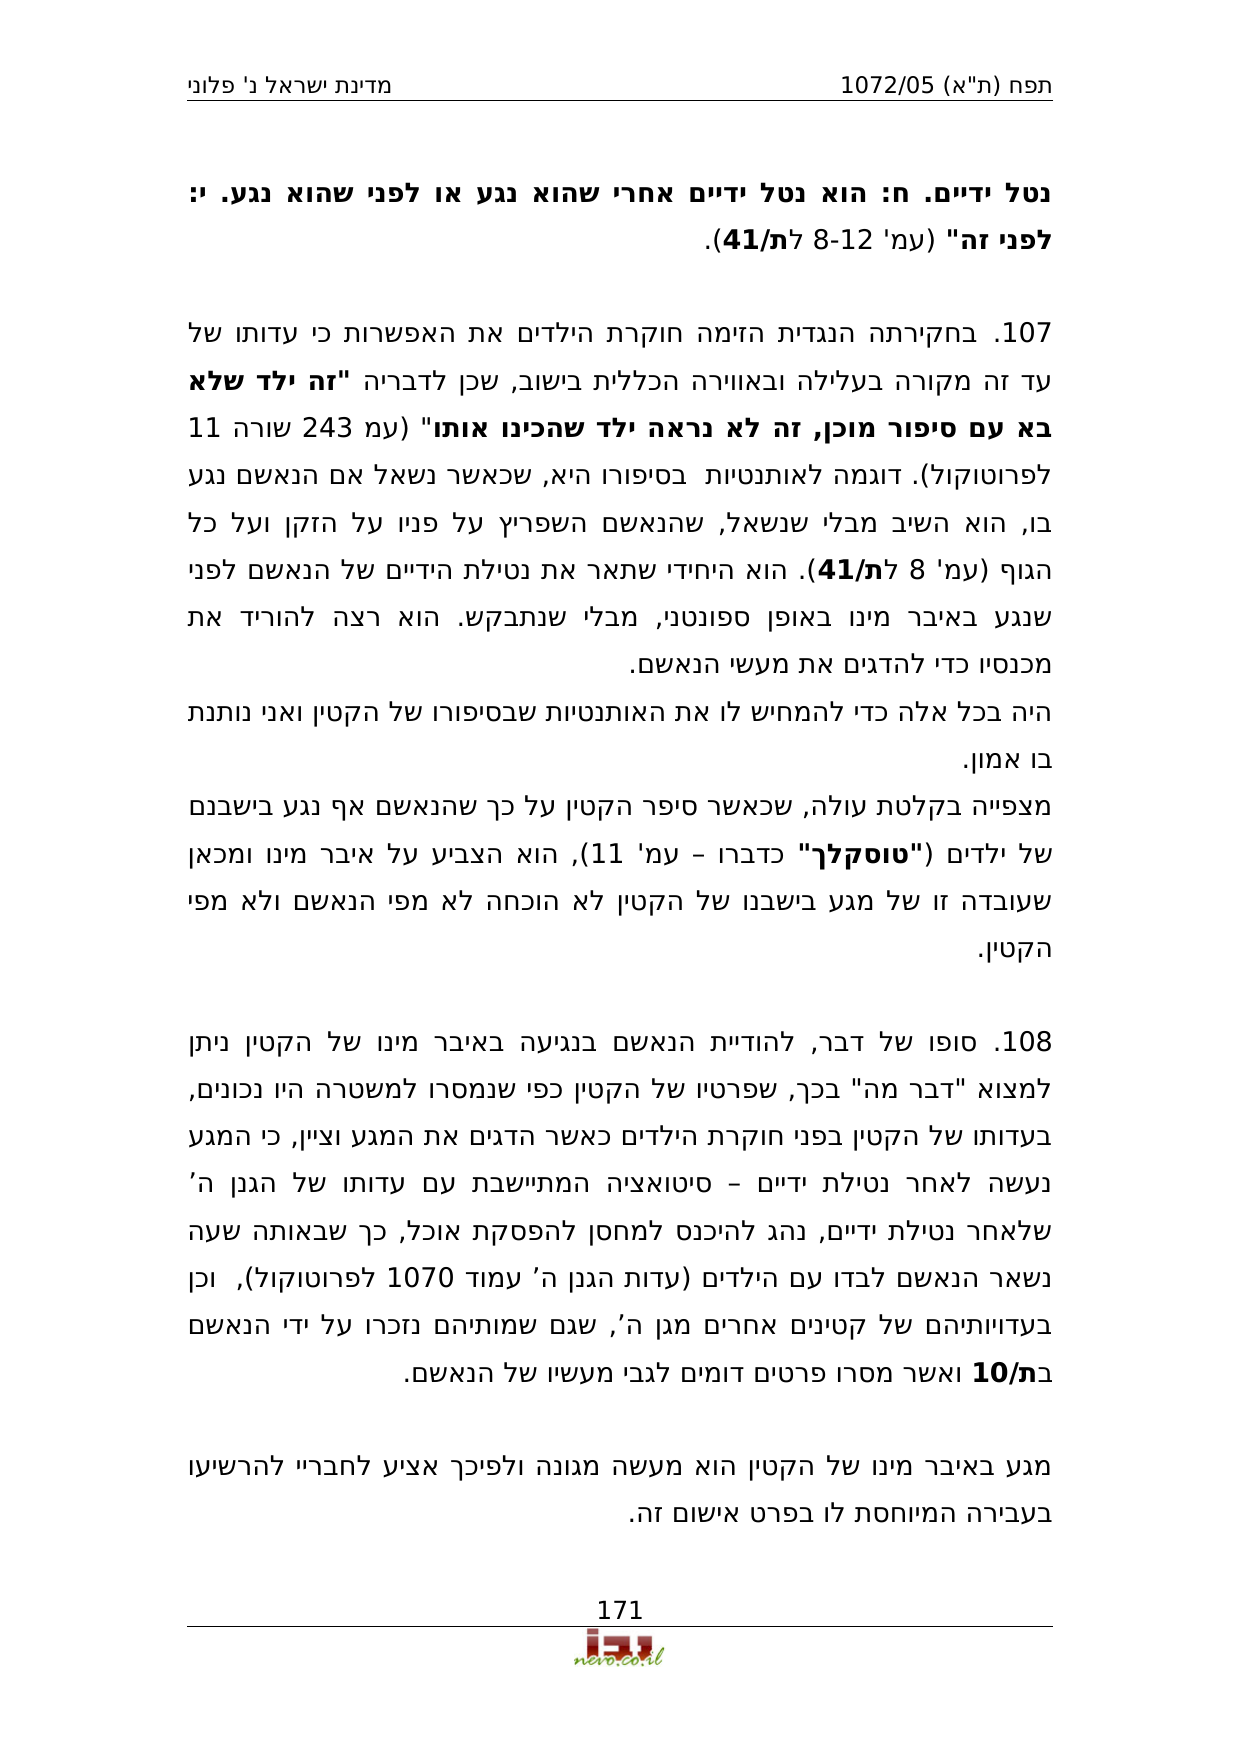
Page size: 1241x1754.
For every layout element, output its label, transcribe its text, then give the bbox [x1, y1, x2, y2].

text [187, 177, 1053, 256]
picture [574, 1628, 666, 1667]
text 108. סופו של דבר, להודיית הנאשם בנגיעה באיבר מינו של הקטין ניתן למצוא "דבר מה" בכך, שפרטיו של הקטין כפי שנמסרו למשטרה היו נכונים, בעדותו של הקטין בפני חוקרת הילדים כאשר הדגים את המגע וציין, כי המגע נעשה לאחר נטילת ידיים – סיטואציה המתיישבת עם עדותו של הגנן ה’ שלאחר נטילת ידיים, נהג להיכנס למחסן להפסקת אוכל, כך שבאותה שעה נשאר הנאשם לבדו עם הילדים (עדות הגנן ה’ עמוד 1070 לפרוטוקול), וכן בעדויותיהם של קטינים אחרים מגן ה’, שגם שמותיהם נזכרו על ידי הנאשם בת/10 ואשר מסרו פרטים דומים לגבי מעשיו של הנאשם. [187, 1026, 1053, 1388]
text היה בכל אלה כדי להמחיש לו את האותנטיות שבסיפורו של הקטין ואני נותנת בו אמון. [187, 696, 1053, 775]
text 107. בחקירתה הנגדית הזימה חוקרת הילדים את האפשרות כי עדותו של עד זה מקורה בעלילה ובאווירה הכללית בישוב, שכן לדבריה "זה ילד שלא בא עם סיפור מוכן, זה לא נראה ילד שהכינו אותו" (עמ 243 שורה 11 לפרוטוקול). דוגמה לאותנטיות בסיפורו היא, שכאשר נשאל אם הנאשם נגע בו, הוא השיב מבלי שנשאל, שהנאשם השפריץ על פניו על הזקן ועל כל הגוף (עמ' 8 לת/41). הוא היחידי שתאר את נטילת הידיים של הנאשם לפני שנגע באיבר מינו באופן ספונטני, מבלי שנתבקש. הוא רצה להוריד את מכנסיו כדי להדגים את מעשי הנאשם. [187, 318, 1053, 680]
text מגע באיבר מינו של הקטין הוא מעשה מגונה ולפיכך אציע לחבריי להרשיעו בעבירה המיוחסת לו בפרט אישום זה. [187, 1450, 1053, 1529]
text מצפייה בקלטת עולה, שכאשר סיפר הקטין על כך שהנאשם אף נגע בישבנם של ילדים ("טוסקלך" כדברו – עמ' 11), הוא הצביע על איבר מינו ומכאן שעובדה זו של מגע בישבנו של הקטין לא הוכחה לא מפי הנאשם ולא מפי הקטין. [187, 791, 1053, 964]
